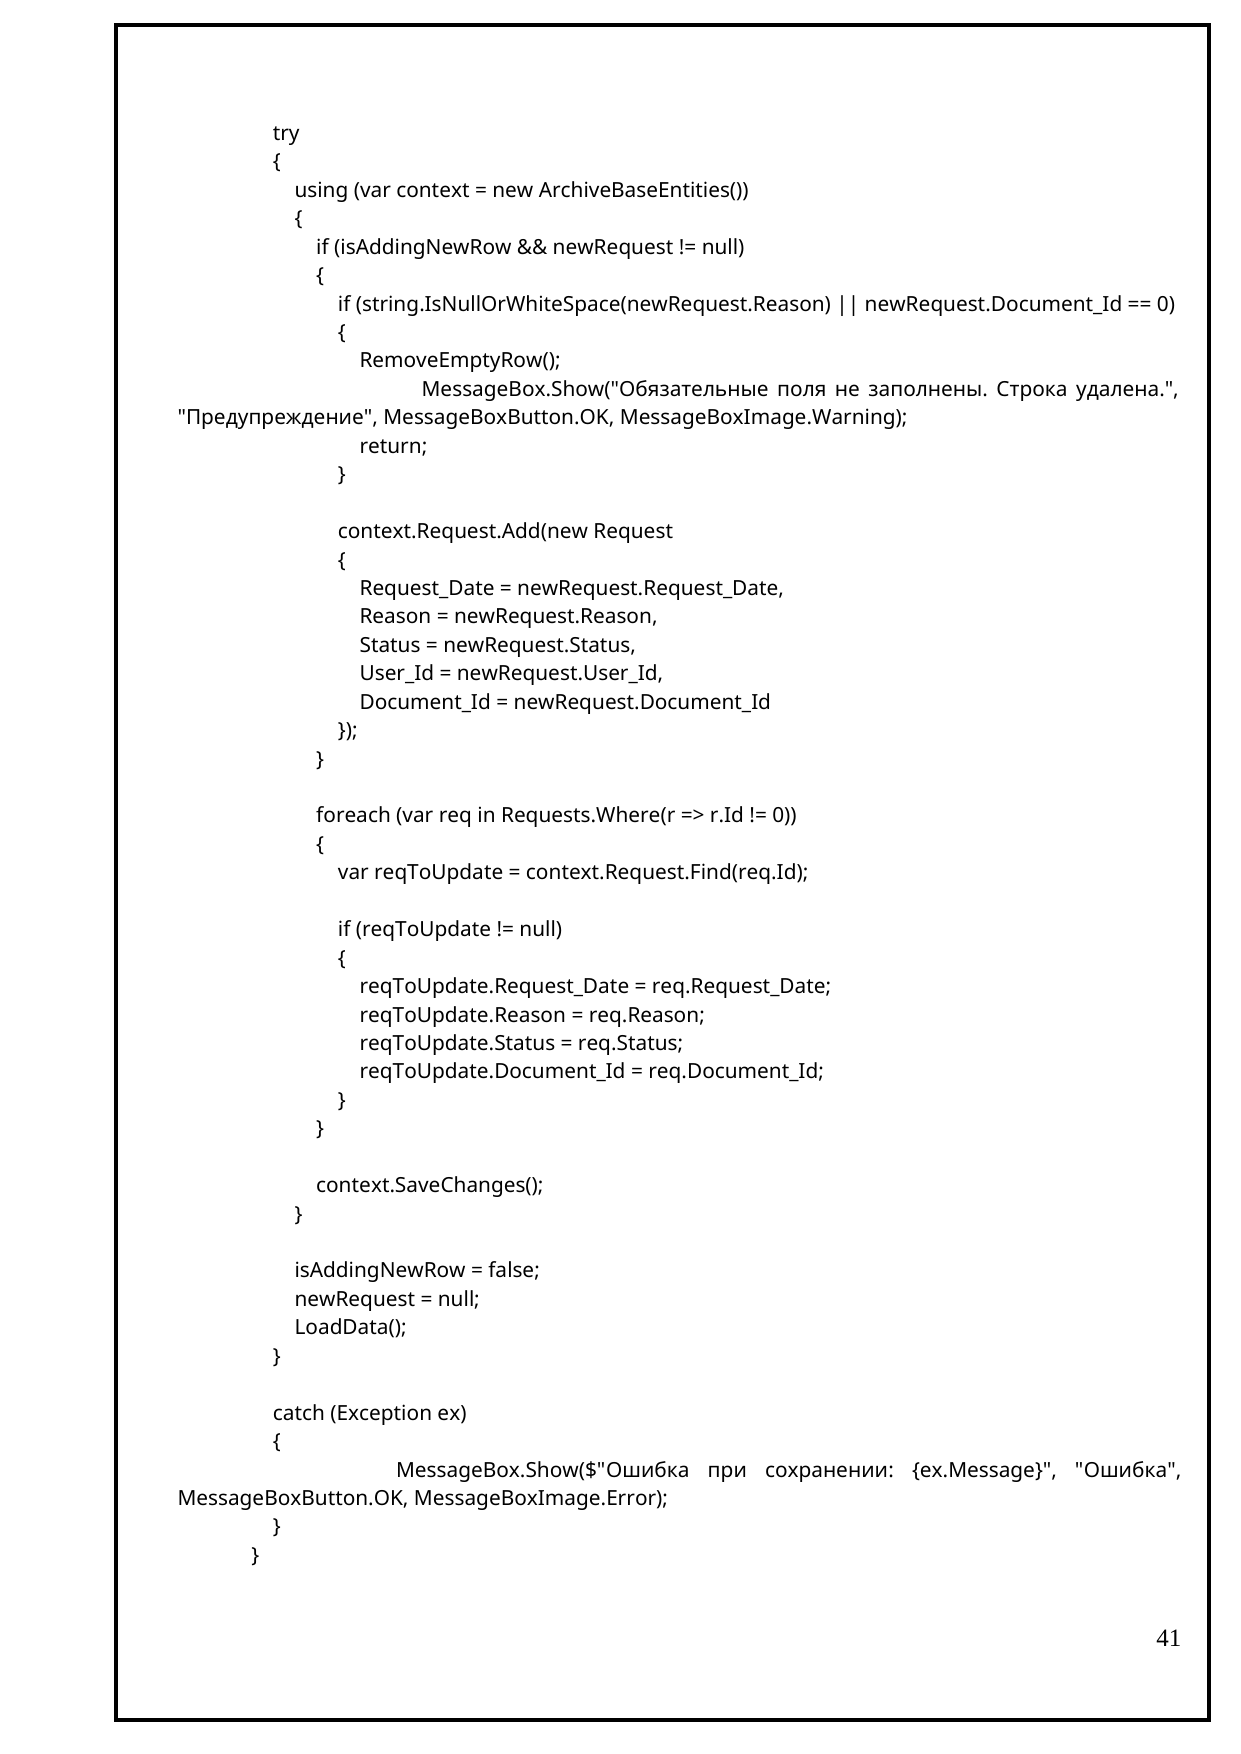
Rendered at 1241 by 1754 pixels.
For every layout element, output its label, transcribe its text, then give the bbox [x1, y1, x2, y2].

text LoadData(); [177, 1312, 1181, 1341]
text Reason = newRequest.Reason, [177, 602, 1181, 630]
text foreach (var req in Requests.Where(r => r.Id != 0)) [177, 801, 1181, 829]
text { [177, 203, 1181, 232]
text } [177, 744, 1181, 772]
text { [177, 317, 1181, 346]
text } [177, 1199, 1181, 1227]
text RemoveEmptyRow(); [177, 346, 1181, 374]
text { [177, 147, 1181, 175]
text return; [177, 431, 1181, 459]
text } [177, 1113, 1181, 1142]
text }); [177, 715, 1181, 744]
text { [177, 1426, 1181, 1455]
text context.SaveChanges(); [177, 1170, 1181, 1199]
text } [177, 459, 1181, 488]
text MessageBox.Show($"Ошибка при сохранении: {ex.Message}", "Ошибка", MessageBoxButton.OK, MessageBoxImage.Error); [177, 1455, 1181, 1512]
text try [177, 118, 1181, 147]
text reqToUpdate.Document_Id = req.Document_Id; [177, 1057, 1181, 1085]
text } [177, 1540, 1181, 1568]
text if (isAddingNewRow && newRequest != null) [177, 232, 1181, 260]
text reqToUpdate.Reason = req.Reason; [177, 1000, 1181, 1028]
text reqToUpdate.Status = req.Status; [177, 1028, 1181, 1057]
text context.Request.Add(new Request [177, 516, 1181, 545]
text { [177, 260, 1181, 289]
text MessageBox.Show("Обязательные поля не заполнены. Строка удалена.", "Предупреждение", MessageBoxButton.OK, MessageBoxImage.Warning); [177, 374, 1181, 431]
text { [177, 545, 1181, 573]
text using (var context = new ArchiveBaseEntities()) [177, 175, 1181, 203]
text var reqToUpdate = context.Request.Find(req.Id); [177, 857, 1181, 886]
text } [177, 1085, 1181, 1113]
text newRequest = null; [177, 1284, 1181, 1312]
text isAddingNewRow = false; [177, 1256, 1181, 1284]
text { [177, 943, 1181, 971]
text Request_Date = newRequest.Request_Date, [177, 573, 1181, 602]
text } [177, 1341, 1181, 1369]
text User_Id = newRequest.User_Id, [177, 658, 1181, 687]
text { [177, 829, 1181, 857]
text if (string.IsNullOrWhiteSpace(newRequest.Reason) || newRequest.Document_Id == 0) [177, 289, 1181, 317]
text Document_Id = newRequest.Document_Id [177, 687, 1181, 715]
text } [177, 1512, 1181, 1540]
text if (reqToUpdate != null) [177, 914, 1181, 943]
text Status = newRequest.Status, [177, 630, 1181, 658]
text catch (Exception ex) [177, 1398, 1181, 1426]
text reqToUpdate.Request_Date = req.Request_Date; [177, 971, 1181, 1000]
